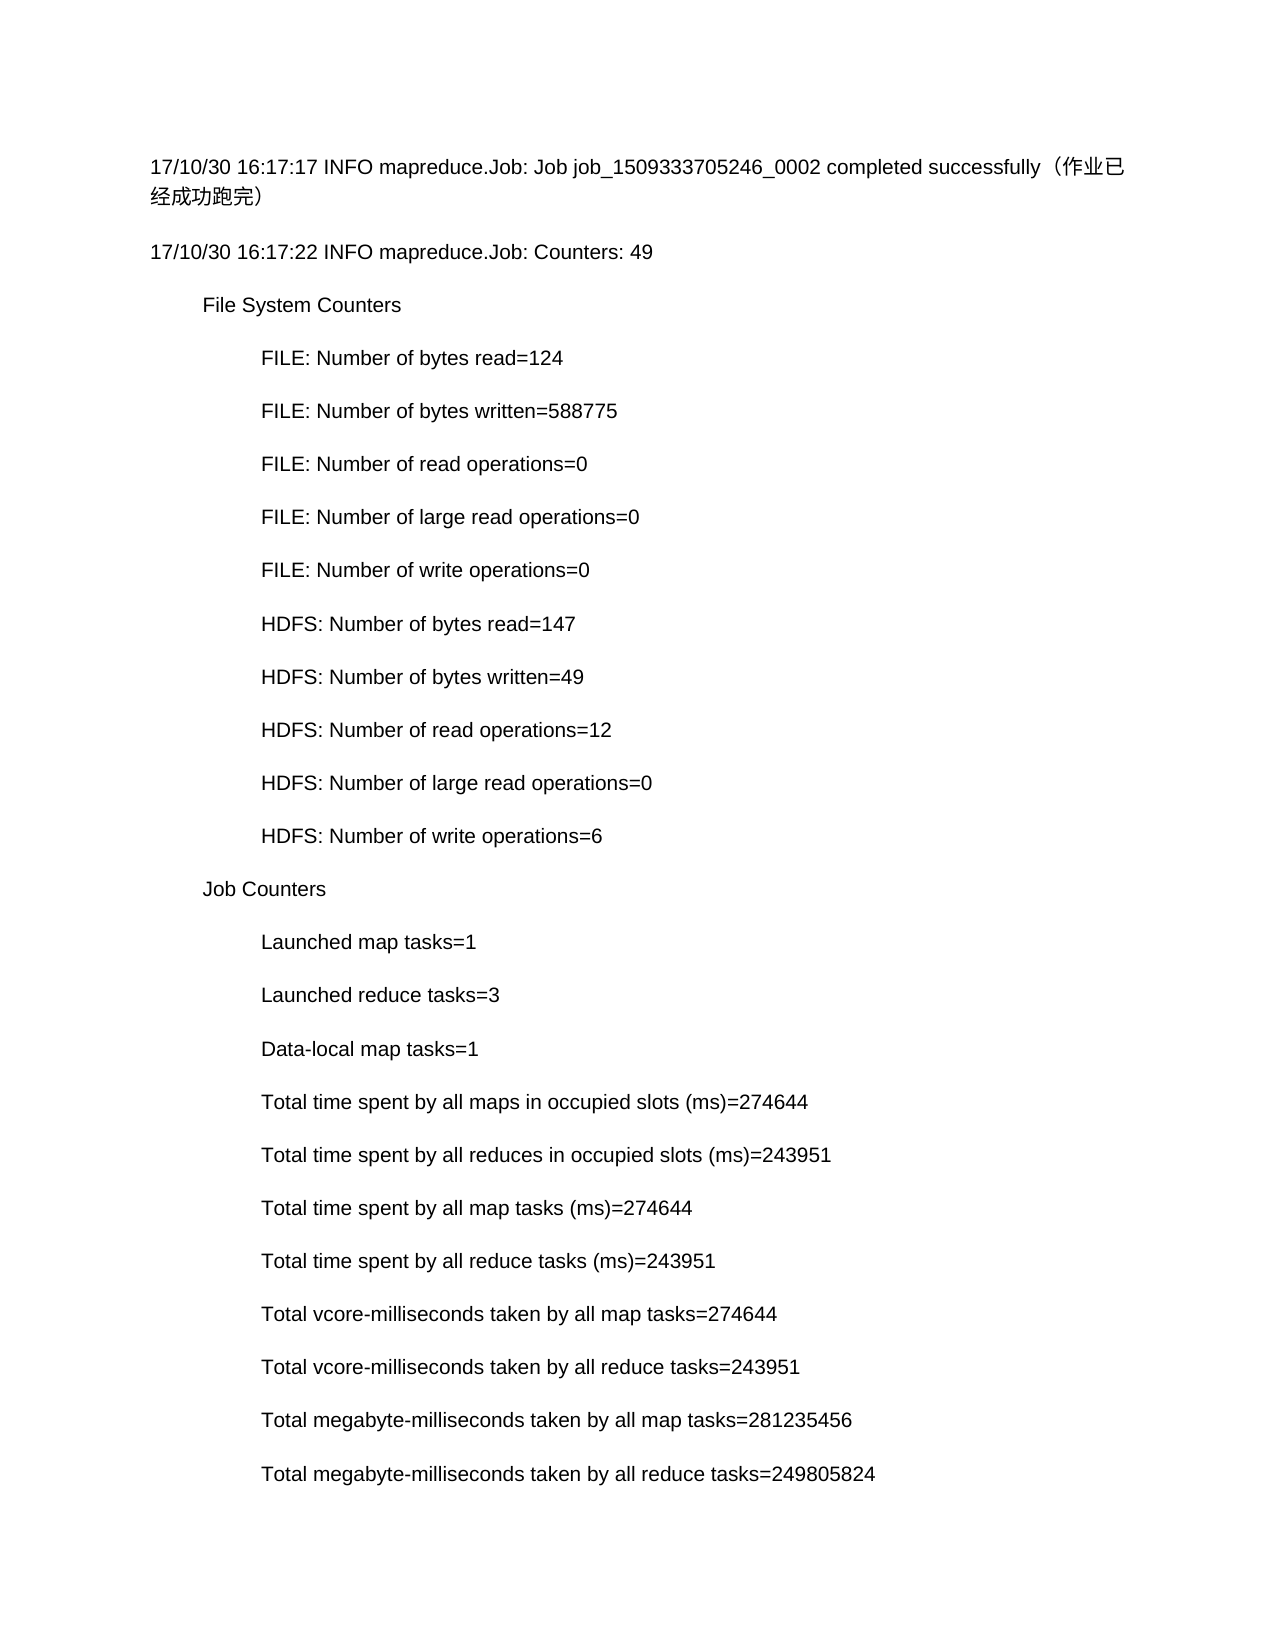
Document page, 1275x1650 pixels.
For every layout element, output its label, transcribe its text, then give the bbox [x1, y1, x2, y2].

text Total vcore-milliseconds taken by all map tasks=274644 [150, 1302, 1125, 1326]
text Total megabyte-milliseconds taken by all map tasks=281235456 [150, 1408, 1125, 1432]
text Total time spent by all maps in occupied slots (ms)=274644 [150, 1089, 1125, 1113]
text Total time spent by all reduce tasks (ms)=243951 [150, 1249, 1125, 1273]
text Total time spent by all reduces in occupied slots (ms)=243951 [150, 1143, 1125, 1167]
text HDFS: Number of bytes read=147 [150, 611, 1125, 635]
text 17/10/30 16:17:17 INFO mapreduce.Job: Job job_1509333705246_0002 completed successfully（作业已经成功跑完） [150, 150, 1125, 210]
text FILE: Number of bytes read=124 [150, 346, 1125, 370]
text HDFS: Number of write operations=6 [150, 824, 1125, 848]
text FILE: Number of read operations=0 [150, 452, 1125, 476]
text File System Counters [150, 293, 1125, 317]
text Total vcore-milliseconds taken by all reduce tasks=243951 [150, 1355, 1125, 1379]
text FILE: Number of write operations=0 [150, 558, 1125, 582]
text HDFS: Number of bytes written=49 [150, 664, 1125, 688]
text HDFS: Number of read operations=12 [150, 718, 1125, 742]
text Launched reduce tasks=3 [150, 983, 1125, 1007]
text Launched map tasks=1 [150, 930, 1125, 954]
text HDFS: Number of large read operations=0 [150, 771, 1125, 795]
text FILE: Number of bytes written=588775 [150, 399, 1125, 423]
text Data-local map tasks=1 [150, 1036, 1125, 1060]
text 17/10/30 16:17:22 INFO mapreduce.Job: Counters: 49 [150, 239, 1125, 263]
text Total time spent by all map tasks (ms)=274644 [150, 1196, 1125, 1220]
text Total megabyte-milliseconds taken by all reduce tasks=249805824 [150, 1461, 1125, 1485]
text FILE: Number of large read operations=0 [150, 505, 1125, 529]
text Job Counters [150, 877, 1125, 901]
